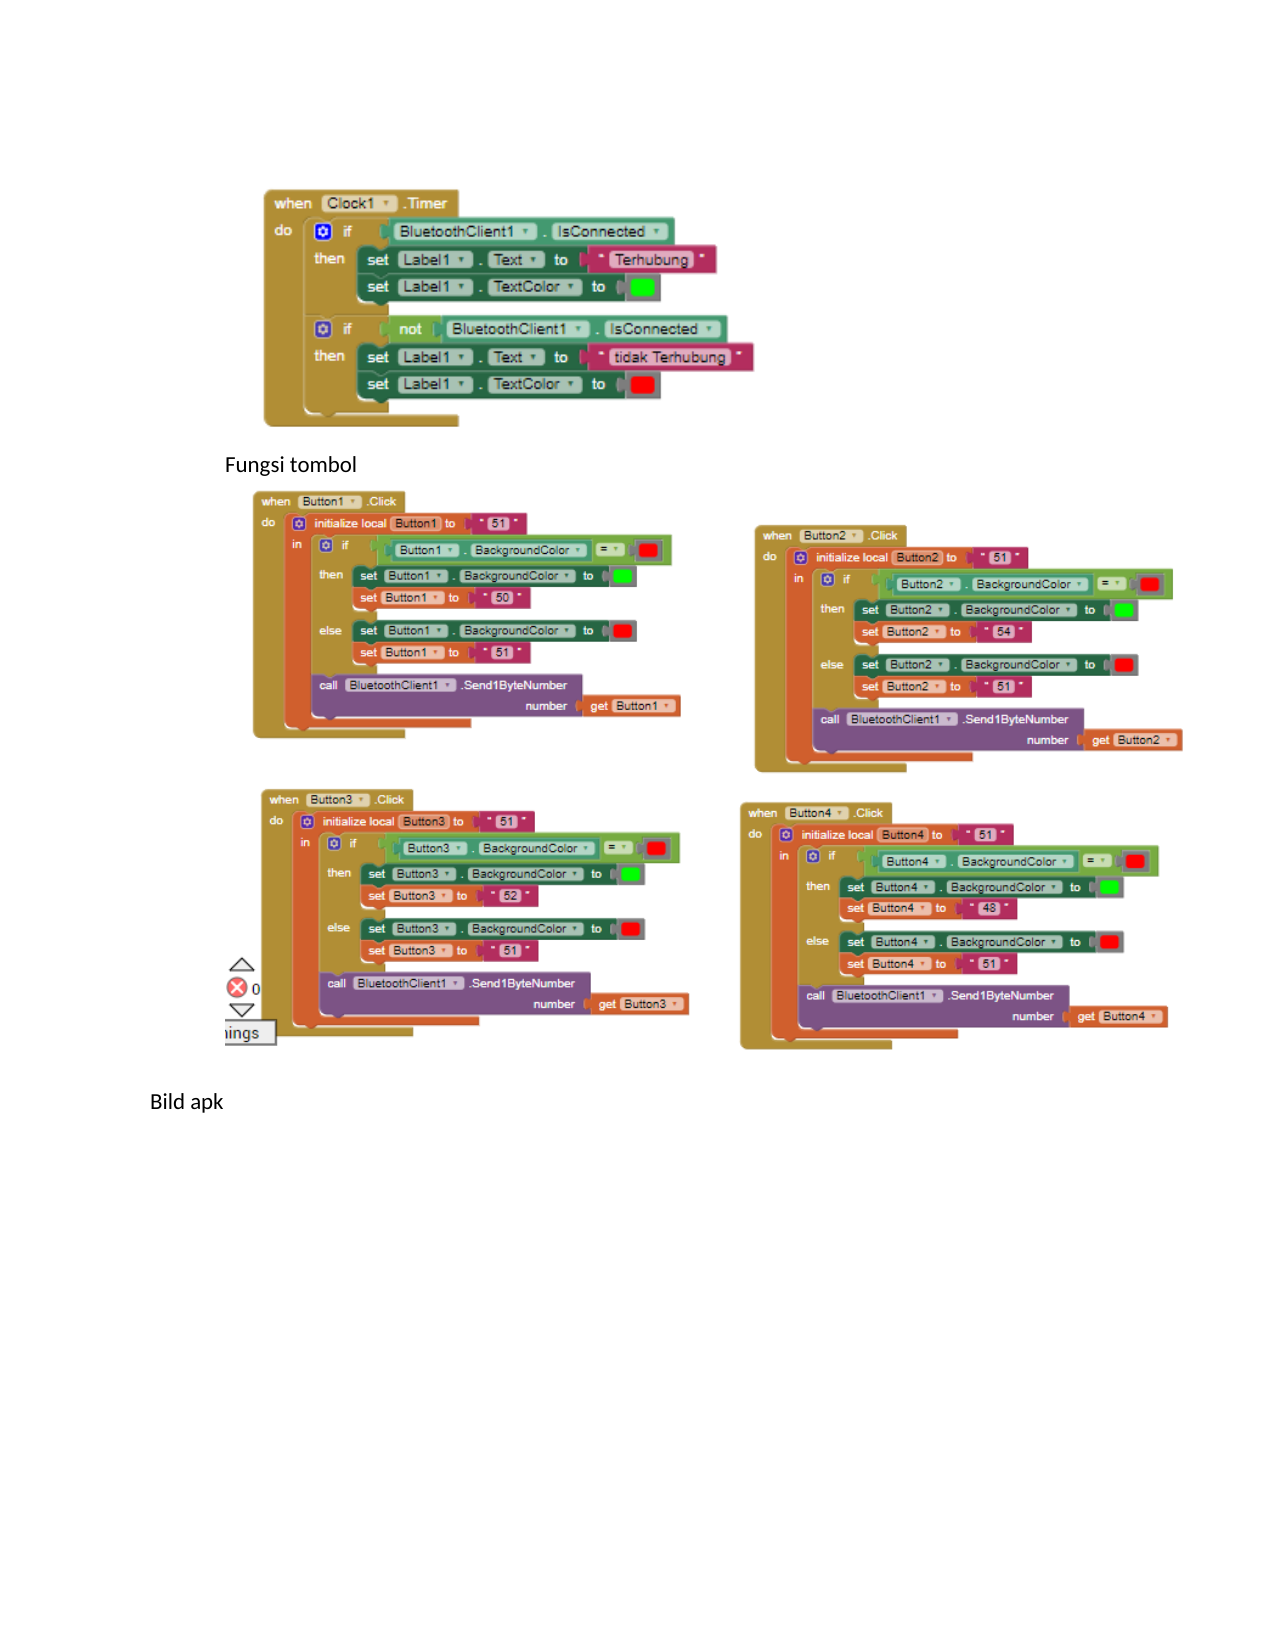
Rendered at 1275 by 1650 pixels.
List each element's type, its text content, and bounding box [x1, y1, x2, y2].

text Bild apk [150, 1087, 1125, 1115]
picture [225, 480, 1200, 1069]
picture [225, 150, 769, 449]
list Fungsi tombol [225, 451, 1125, 479]
